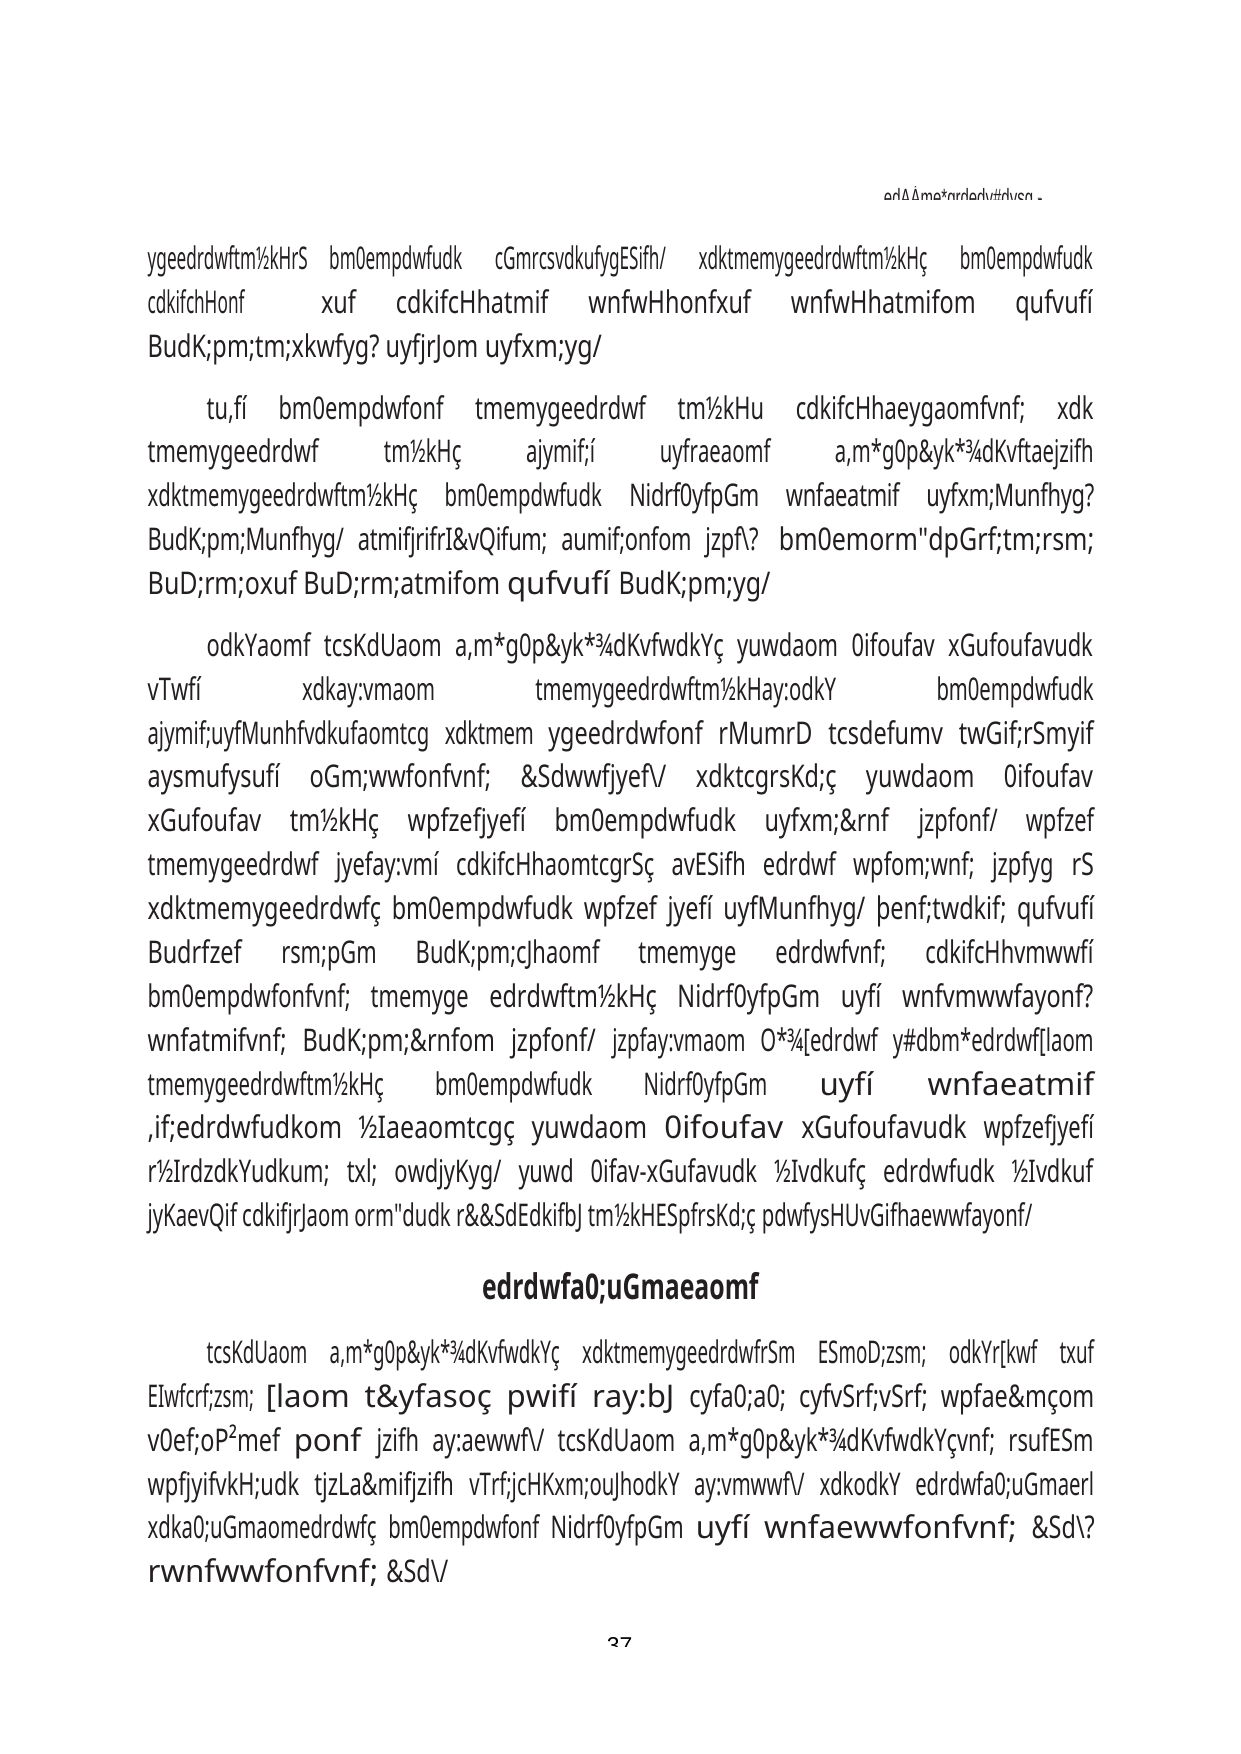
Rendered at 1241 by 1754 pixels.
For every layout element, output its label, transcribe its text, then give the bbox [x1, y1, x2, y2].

subtitle edrdwfa0;uGmaeaomf [334, 1261, 907, 1310]
text tu,fí bm0empdwfonf tmemygeedrdwf tm½kHu cdkifcHhaeygaomfvnf; xdk tmemygeedrdwf tm½kHç ajymif;í uyfraeaomf a,m*g0p&yk*¾dKvftaejzifh xdktmemygeedrdwftm½kHç bm0empdwfudk Nidrf0yfpGm wnfaeatmif uyfxm;Munfhyg? BudK;pm;Munfhyg/ atmifjrifrI&vQifum; aumif;onfom jzpf\? bm0emorm"dpGrf;tm;rsm; BuD;rm;oxuf BuD;rm;atmifom qufvufí BudK;pm;yg/ [147, 386, 1094, 604]
text odkYaomf tcsKdUaom a,m*g0p&yk*¾dKvfwdkYç yuwdaom 0ifoufav xGufoufavudk vTwfí xdkay:vmaom tmemygeedrdwftm½kHay:odkY bm0empdwfudk ajymif;uyfMunhfvdkufaomtcg xdktmem ygeedrdwfonf rMumrD tcsdefumv twGif;rSmyif aysmufysufí oGm;wwfonfvnf; &Sdwwfjyef\/ xdktcgrsKd;ç yuwdaom 0ifoufav xGufoufav tm½kHç wpfzefjyefí bm0empdwfudk uyfxm;&rnf jzpfonf/ wpfzef tmemygeedrdwf jyefay:vmí cdkifcHhaomtcgrSç avESifh edrdwf wpfom;wnf; jzpfyg rS xdktmemygeedrdwfç bm0empdwfudk wpfzef jyefí uyfMunfhyg/ þenf;twdkif; qufvufí Budrfzef rsm;pGm BudK;pm;cJhaomf tmemyge edrdwfvnf; cdkifcHhvmwwfí bm0empdwfonfvnf; tmemyge edrdwftm½kHç Nidrf0yfpGm uyfí wnfvmwwfayonf? wnfatmifvnf; BudK;pm;&rnfom jzpfonf/ jzpfay:vmaom O*¾[edrdwf y#dbm*edrdwf[laom tmemygeedrdwftm½kHç bm0empdwfudk Nidrf0yfpGm uyfí wnfaeatmif ,if;edrdwfudkom ½Iaeaomtcgç yuwdaom 0ifoufav xGufoufavudk wpfzefjyefí r½IrdzdkYudkum; txl; owdjyKyg/ yuwd 0ifav-xGufavudk ½Ivdkufç edrdwfudk ½Ivdkuf jyKaevQif cdkifjrJaom orm"dudk r&&SdEdkifbJ tm½kHESpfrsKd;ç pdwfysHUvGifhaewwfayonf/ [147, 623, 1094, 1236]
text ygeedrdwftm½kHrS bm0empdwfudk cGmrcsvdkufygESifh/ xdktmemygeedrdwftm½kHç bm0empdwfudk cdkifchHonf xuf cdkifcHhatmif wnfwHhonfxuf wnfwHhatmifom qufvufí BudK;pm;tm;xkwfyg? uyfjrJom uyfxm;yg/ [147, 236, 1093, 366]
text tcsKdUaom a,m*g0p&yk*¾dKvfwdkYç xdktmemygeedrdwfrSm ESmoD;zsm; odkYr[kwf txuf EIwfcrf;zsm; [laom t&yfasoç pwifí ray:bJ cyfa0;a0; cyfvSrf;vSrf; wpfae&mçom v0ef;oP²mef ponf jzifh ay:aewwf\/ tcsKdUaom a,m*g0p&yk*¾dKvfwdkYçvnf; rsufESm wpfjyifvkH;udk tjzLa&mifjzifh vTrf;jcHKxm;ouJhodkY ay:vmwwf\/ xdkodkY edrdwfa0;uGmaerl xdka0;uGmaomedrdwfç bm0empdwfonf Nidrf0yfpGm uyfí wnfaewwfonfvnf; &Sd\? rwnfwwfonfvnf; &Sd\/ [147, 1330, 1095, 1592]
